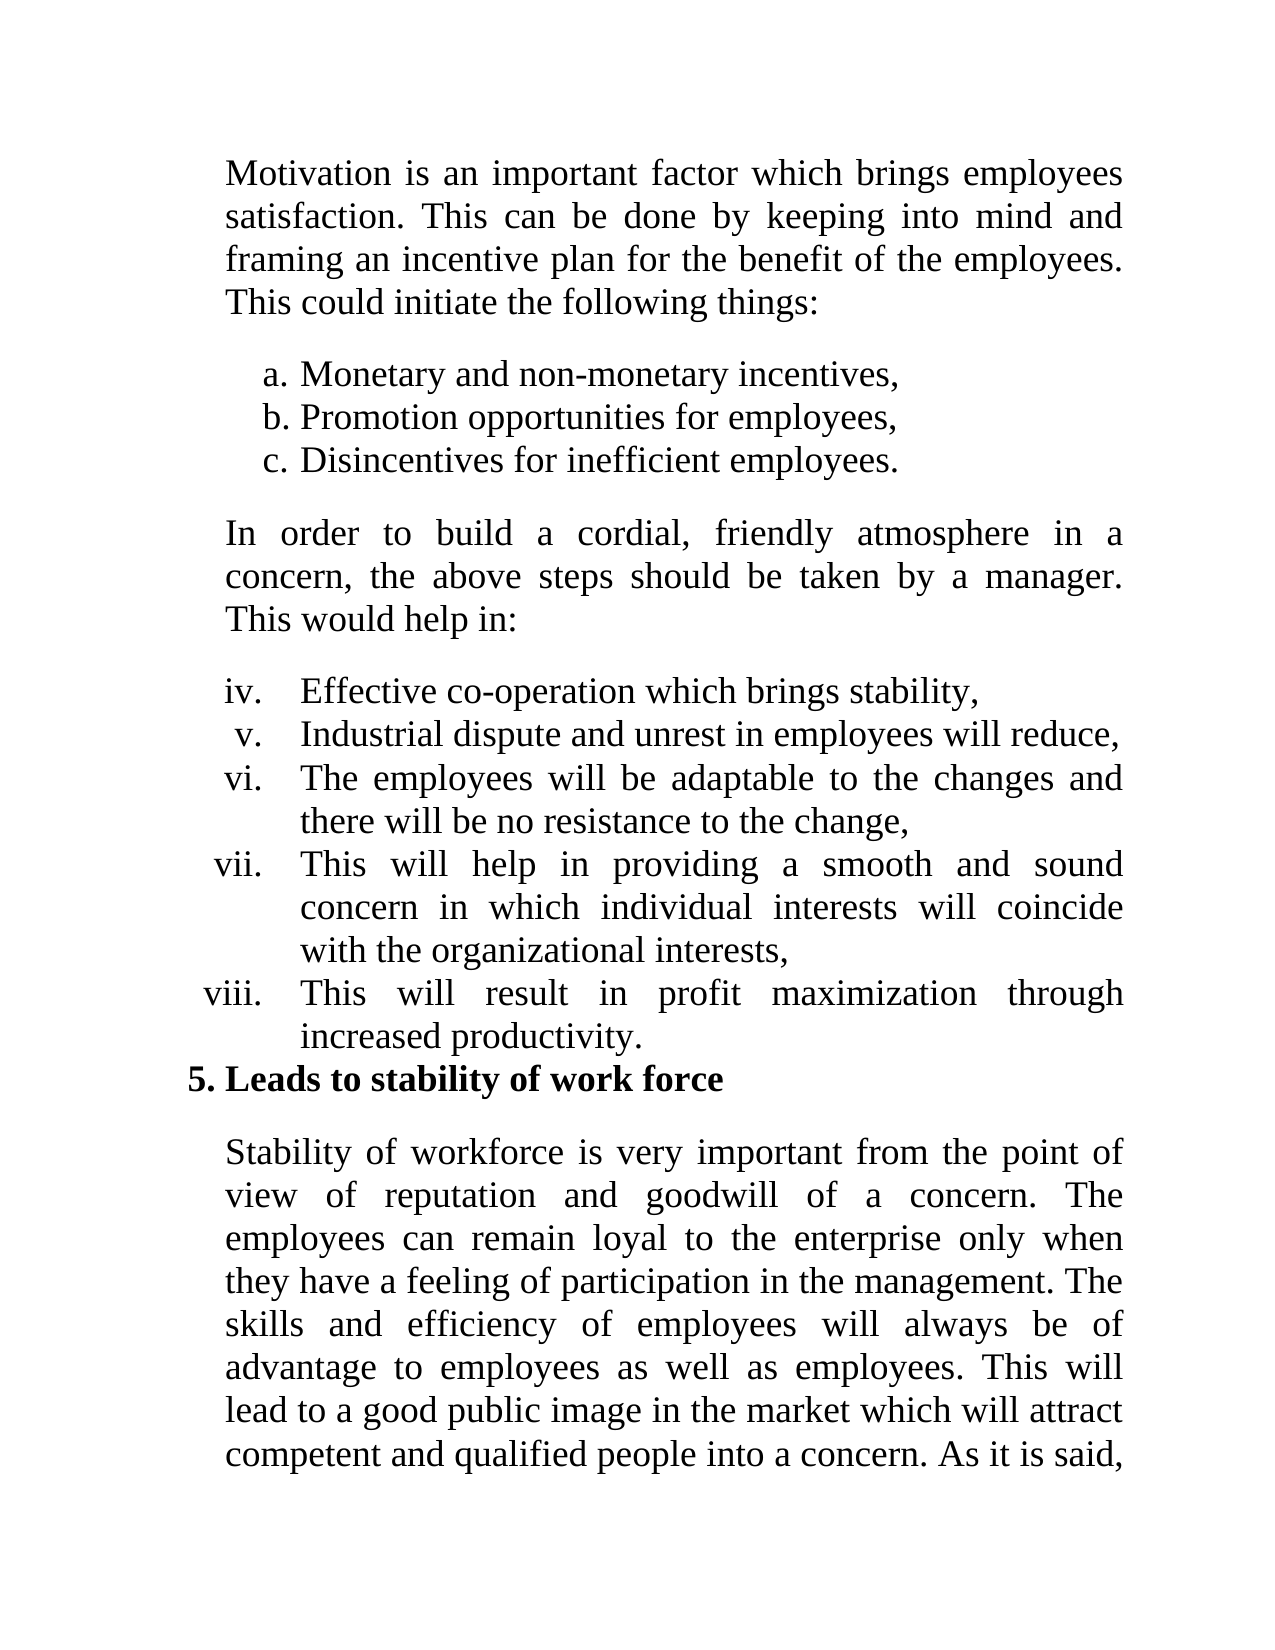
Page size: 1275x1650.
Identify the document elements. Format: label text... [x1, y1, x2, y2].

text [225, 1129, 1125, 1474]
list Monetary and non-monetary incentives, [262, 352, 1125, 395]
list Leads to stability of work force [187, 1057, 1125, 1100]
text Motivation is an important factor which brings employees satisfaction. This can be done by keeping into mind and framing an incentive plan for the benefit of the employees. This could initiate the following things: [225, 150, 1125, 322]
text In order to build a cordial, friendly atmosphere in a concern, the above steps should be taken by a manager. This would help in: [225, 510, 1125, 639]
list Promotion opportunities for employees, [262, 395, 1125, 438]
list Effective co-operation which brings stability, [262, 669, 1125, 712]
list Disincentives for inefficient employees. [262, 438, 1125, 481]
list This will result in profit maximization through increased productivity. [262, 971, 1125, 1057]
list The employees will be adaptable to the changes and there will be no resistance to the change, [262, 755, 1125, 841]
list Industrial dispute and unrest in employees will reduce, [262, 712, 1125, 755]
list This will help in providing a smooth and sound concern in which individual interests will coincide with the organizational interests, [262, 841, 1125, 971]
